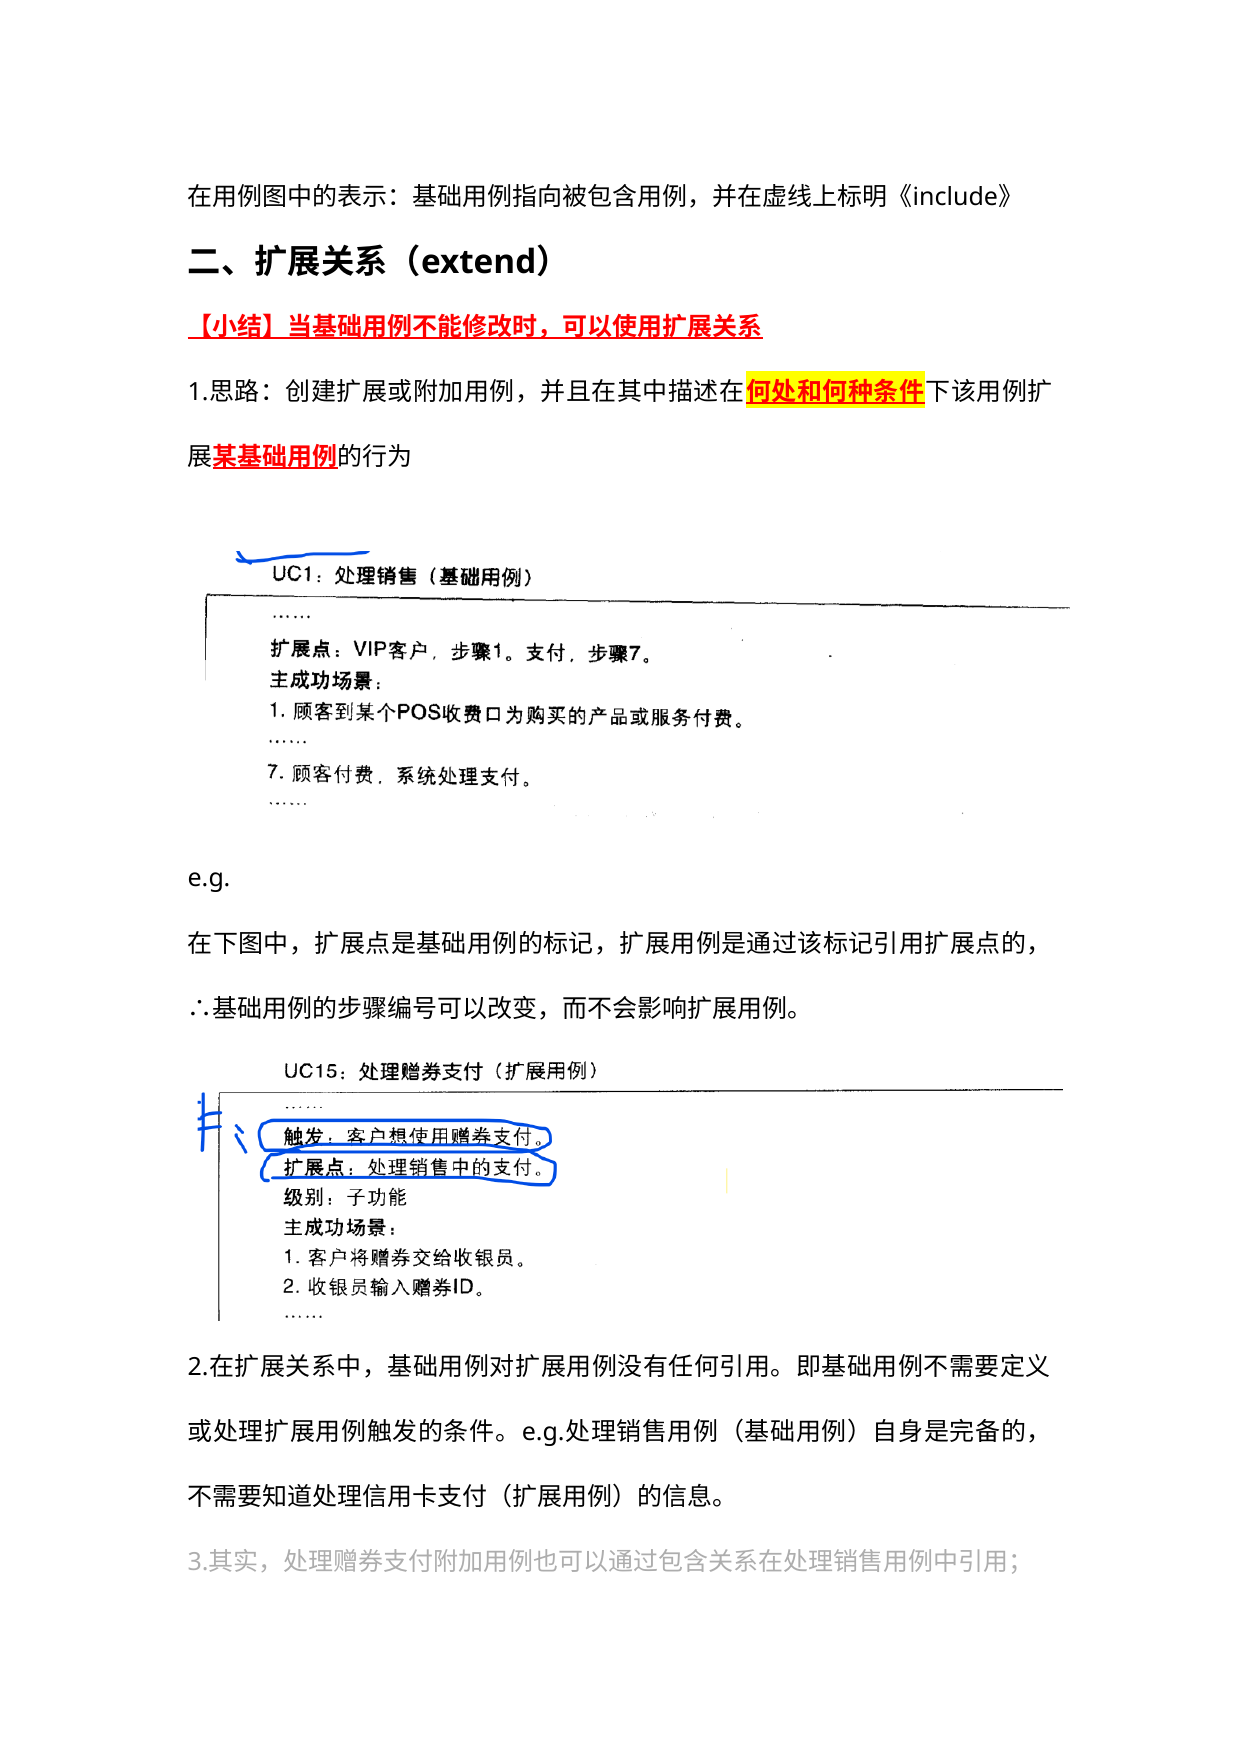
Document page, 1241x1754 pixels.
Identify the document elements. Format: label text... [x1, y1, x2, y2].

text 3.其实，处理赠券支付附加用例也可以通过包含关系在处理销售用例中引用； [187, 1527, 1053, 1592]
picture [205, 551, 1070, 838]
picture [197, 1045, 1063, 1321]
text 【小结】当基础用例不能修改时，可以使用扩展关系 [187, 292, 1053, 357]
text 在下图中，扩展点是基础用例的标记，扩展用例是通过该标记引用扩展点的，∴基础用例的步骤编号可以改变，而不会影响扩展用例。 [187, 909, 1053, 1039]
text 1.思路：创建扩展或附加用例，并且在其中描述在何处和何种条件下该用例扩展某基础用例的行为 [187, 357, 1053, 487]
text 在用例图中的表示：基础用例指向被包含用例，并在虚线上标明《include》 [187, 162, 1053, 227]
text 二、扩展关系（extend） [187, 227, 1053, 292]
